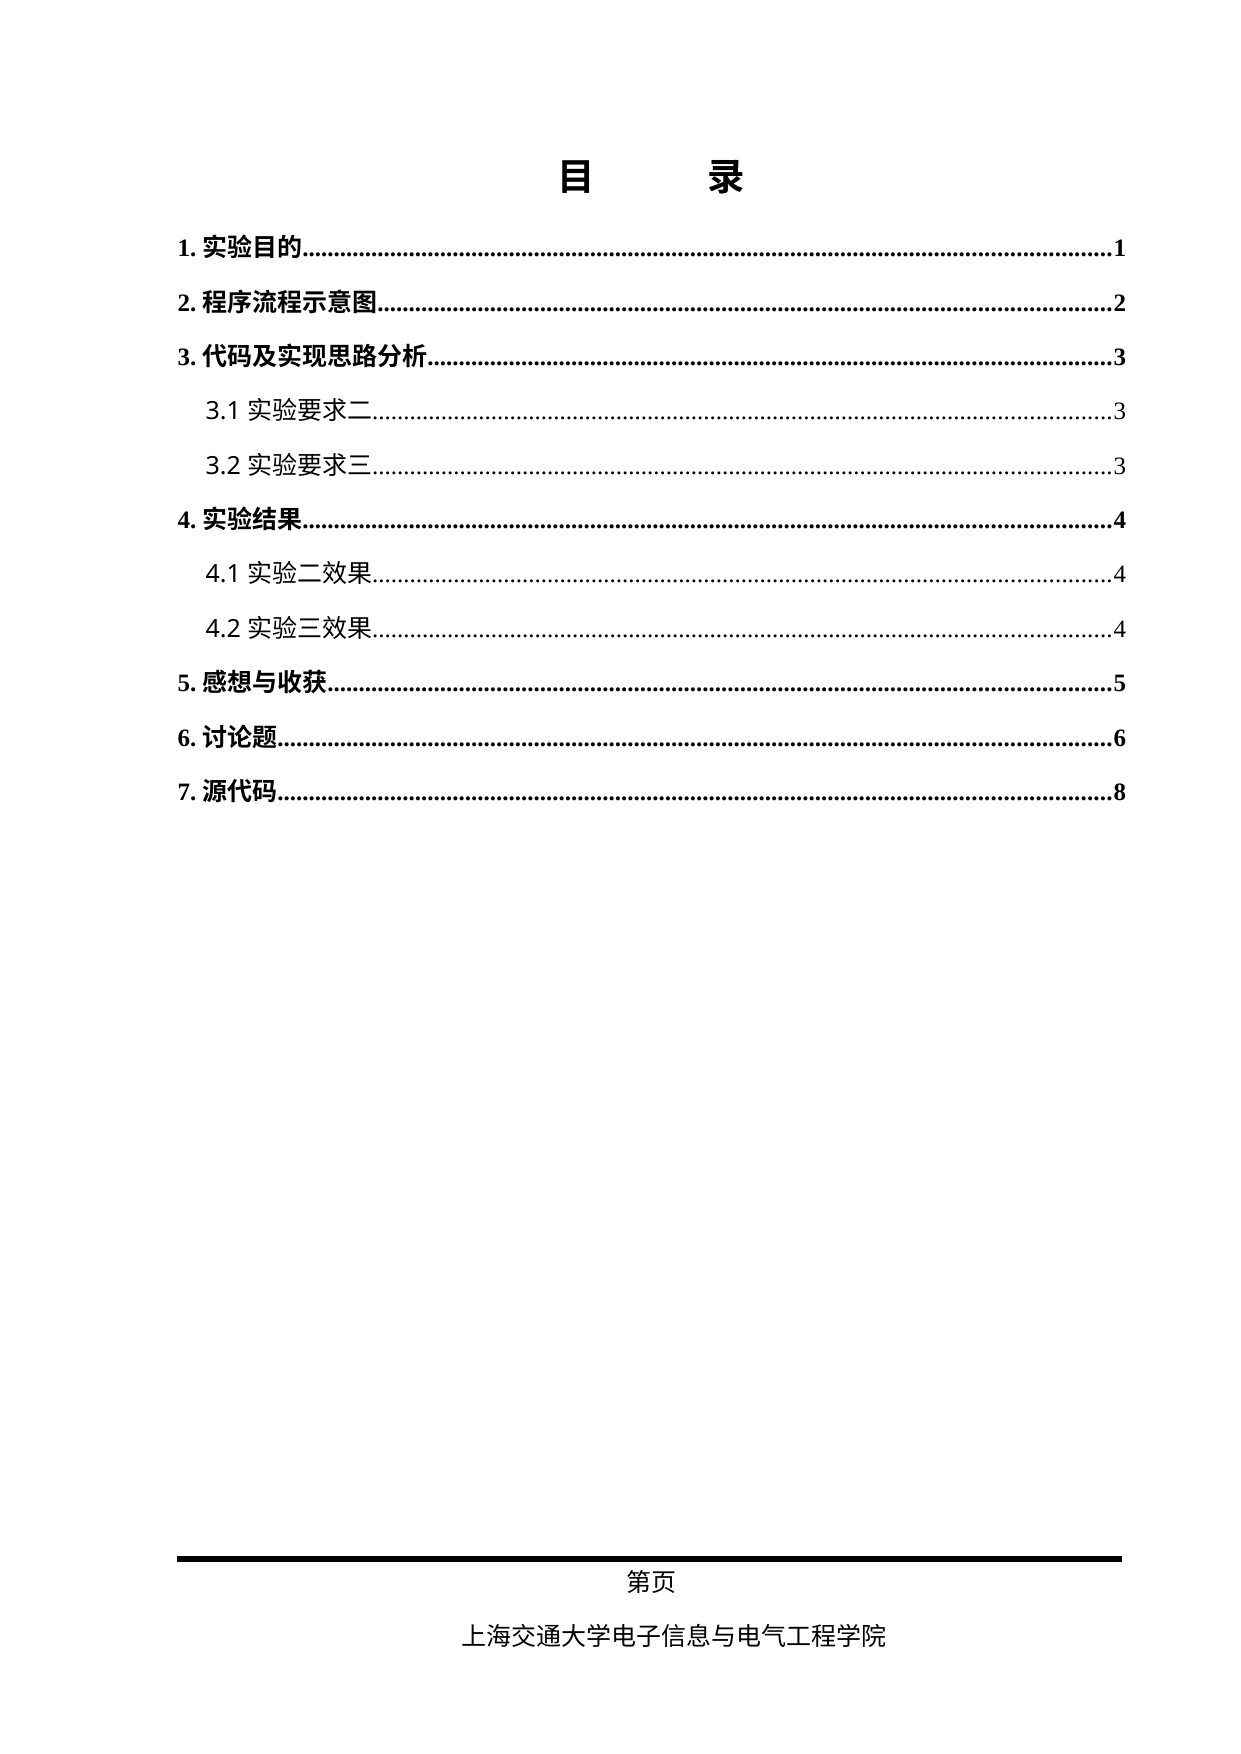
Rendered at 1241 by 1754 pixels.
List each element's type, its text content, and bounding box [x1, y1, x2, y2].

text 目 录 [177, 146, 1126, 201]
text 4. 实验结果 4 [177, 499, 1126, 536]
text 3. 代码及实现思路分析 3 [177, 336, 1126, 373]
text 4.2 实验三效果 4 [202, 608, 1126, 644]
text 7. 源代码 8 [177, 771, 1126, 808]
text 1. 实验目的 1 [177, 228, 1126, 264]
text 5. 感想与收获 5 [177, 663, 1126, 699]
text 4.1 实验二效果 4 [202, 554, 1126, 590]
text 3.2 实验要求三 3 [202, 445, 1126, 481]
text 3.1 实验要求二 3 [202, 391, 1126, 427]
text 2. 程序流程示意图 2 [177, 282, 1126, 318]
text 6. 讨论题 6 [177, 717, 1126, 753]
